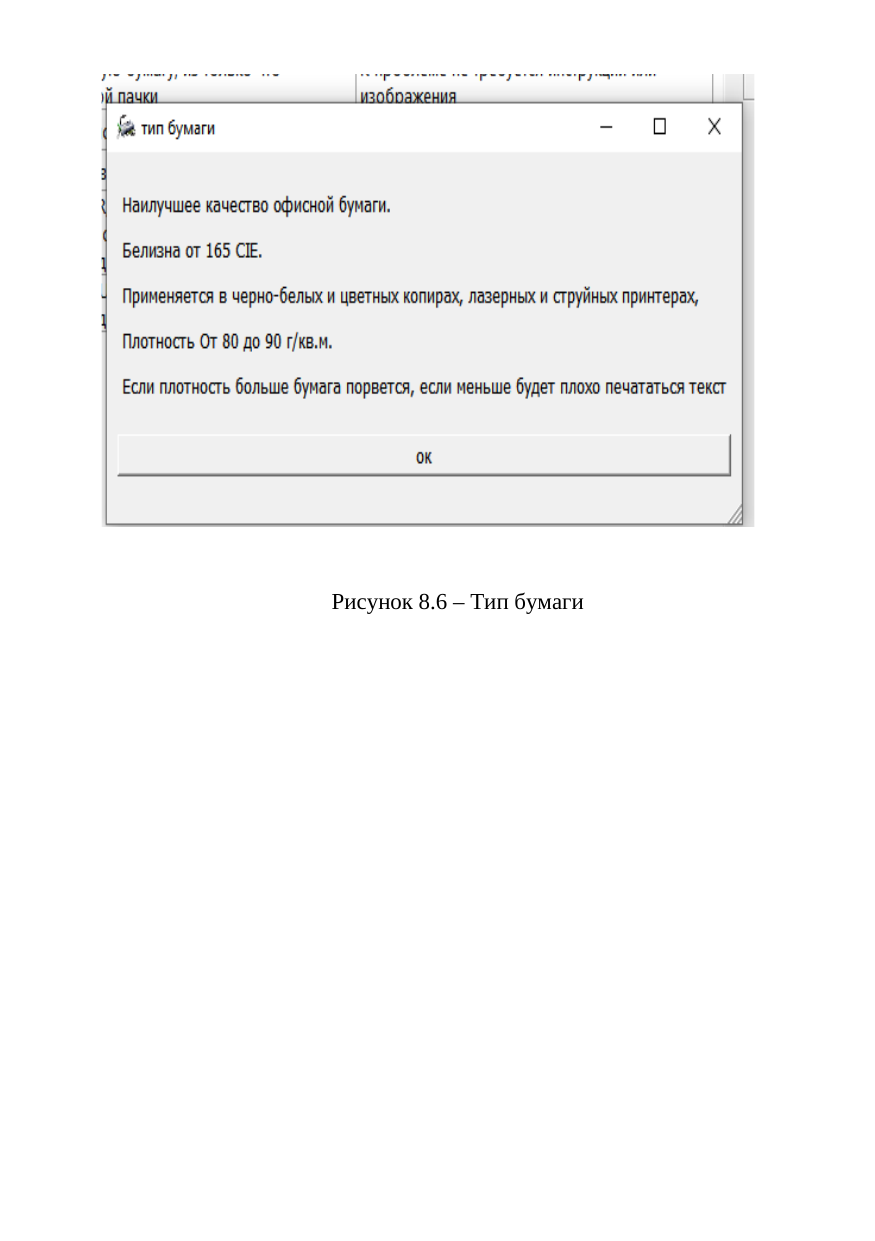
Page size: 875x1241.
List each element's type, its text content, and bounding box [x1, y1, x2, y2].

text Рисунок 8.6 – Тип бумаги [116, 588, 799, 614]
picture [101, 74, 755, 527]
